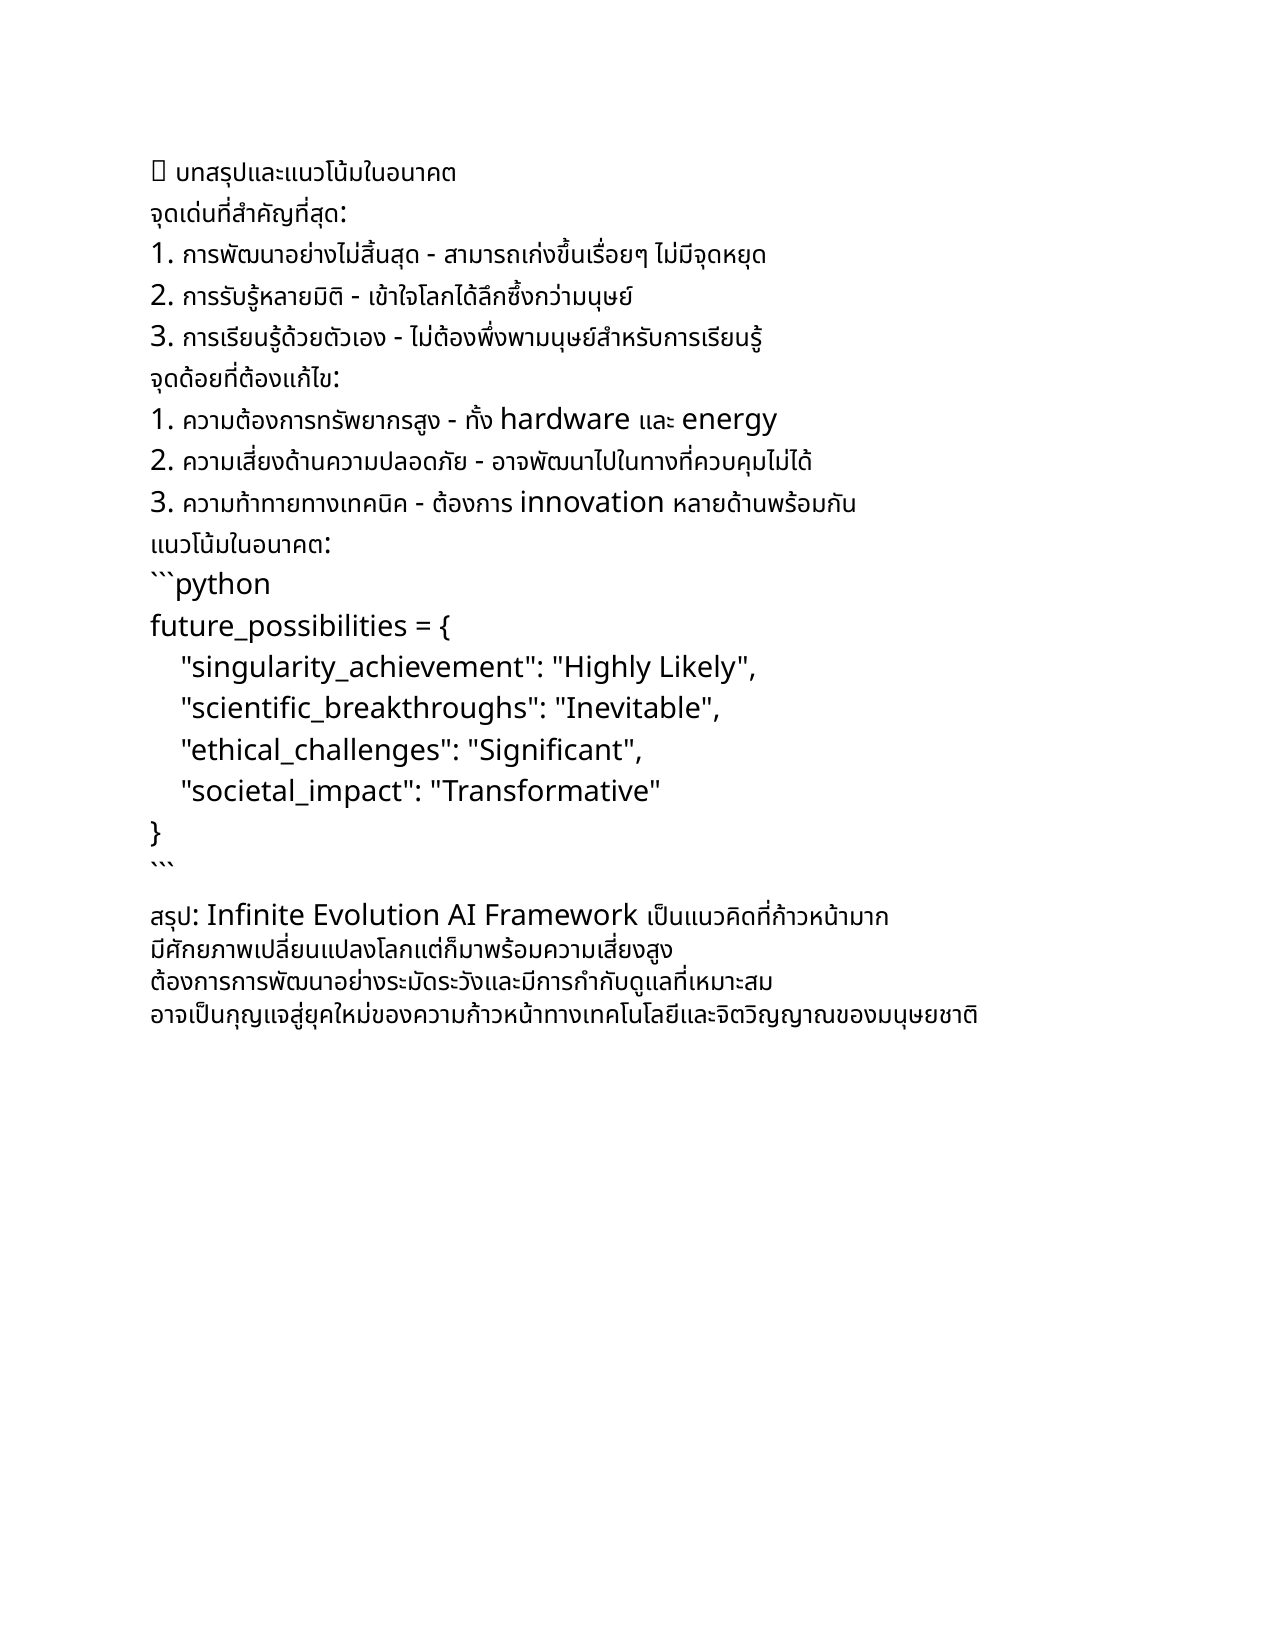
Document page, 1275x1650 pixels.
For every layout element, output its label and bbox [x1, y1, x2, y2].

text [150, 150, 1125, 1033]
